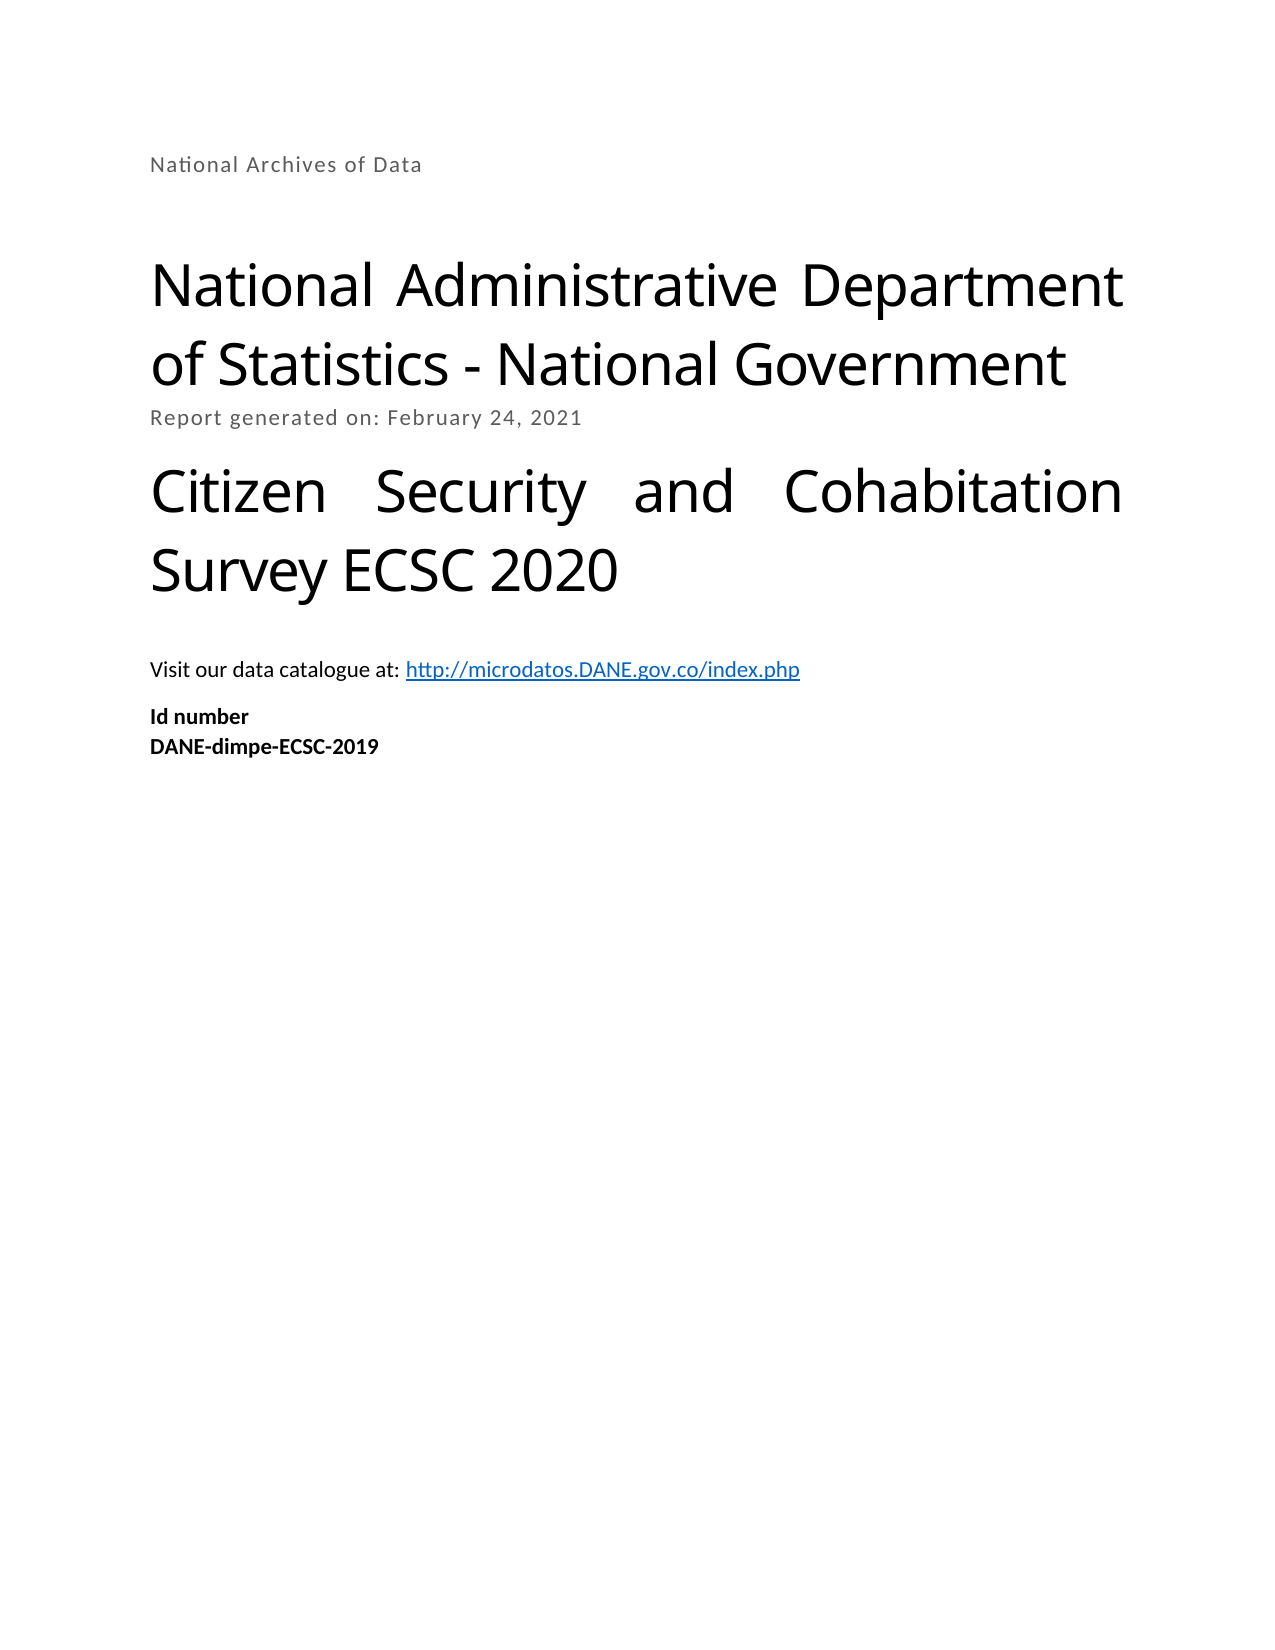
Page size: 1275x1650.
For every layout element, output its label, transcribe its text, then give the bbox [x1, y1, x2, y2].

subtitle Report generated on: February 24, 2021 [150, 403, 1125, 431]
title Citizen Security and Cohabitation Survey ECSC 2020 [150, 449, 1125, 608]
text Visit our data catalogue at: http://microdatos.DANE.gov.co/index.php [150, 655, 1125, 683]
subtitle National Archives of Data [150, 150, 1125, 178]
text DANE-dimpe-ECSC-2019 [150, 732, 1125, 761]
title National Administrative Department of Statistics - National Government [150, 244, 1125, 403]
text Id number [150, 702, 1125, 730]
